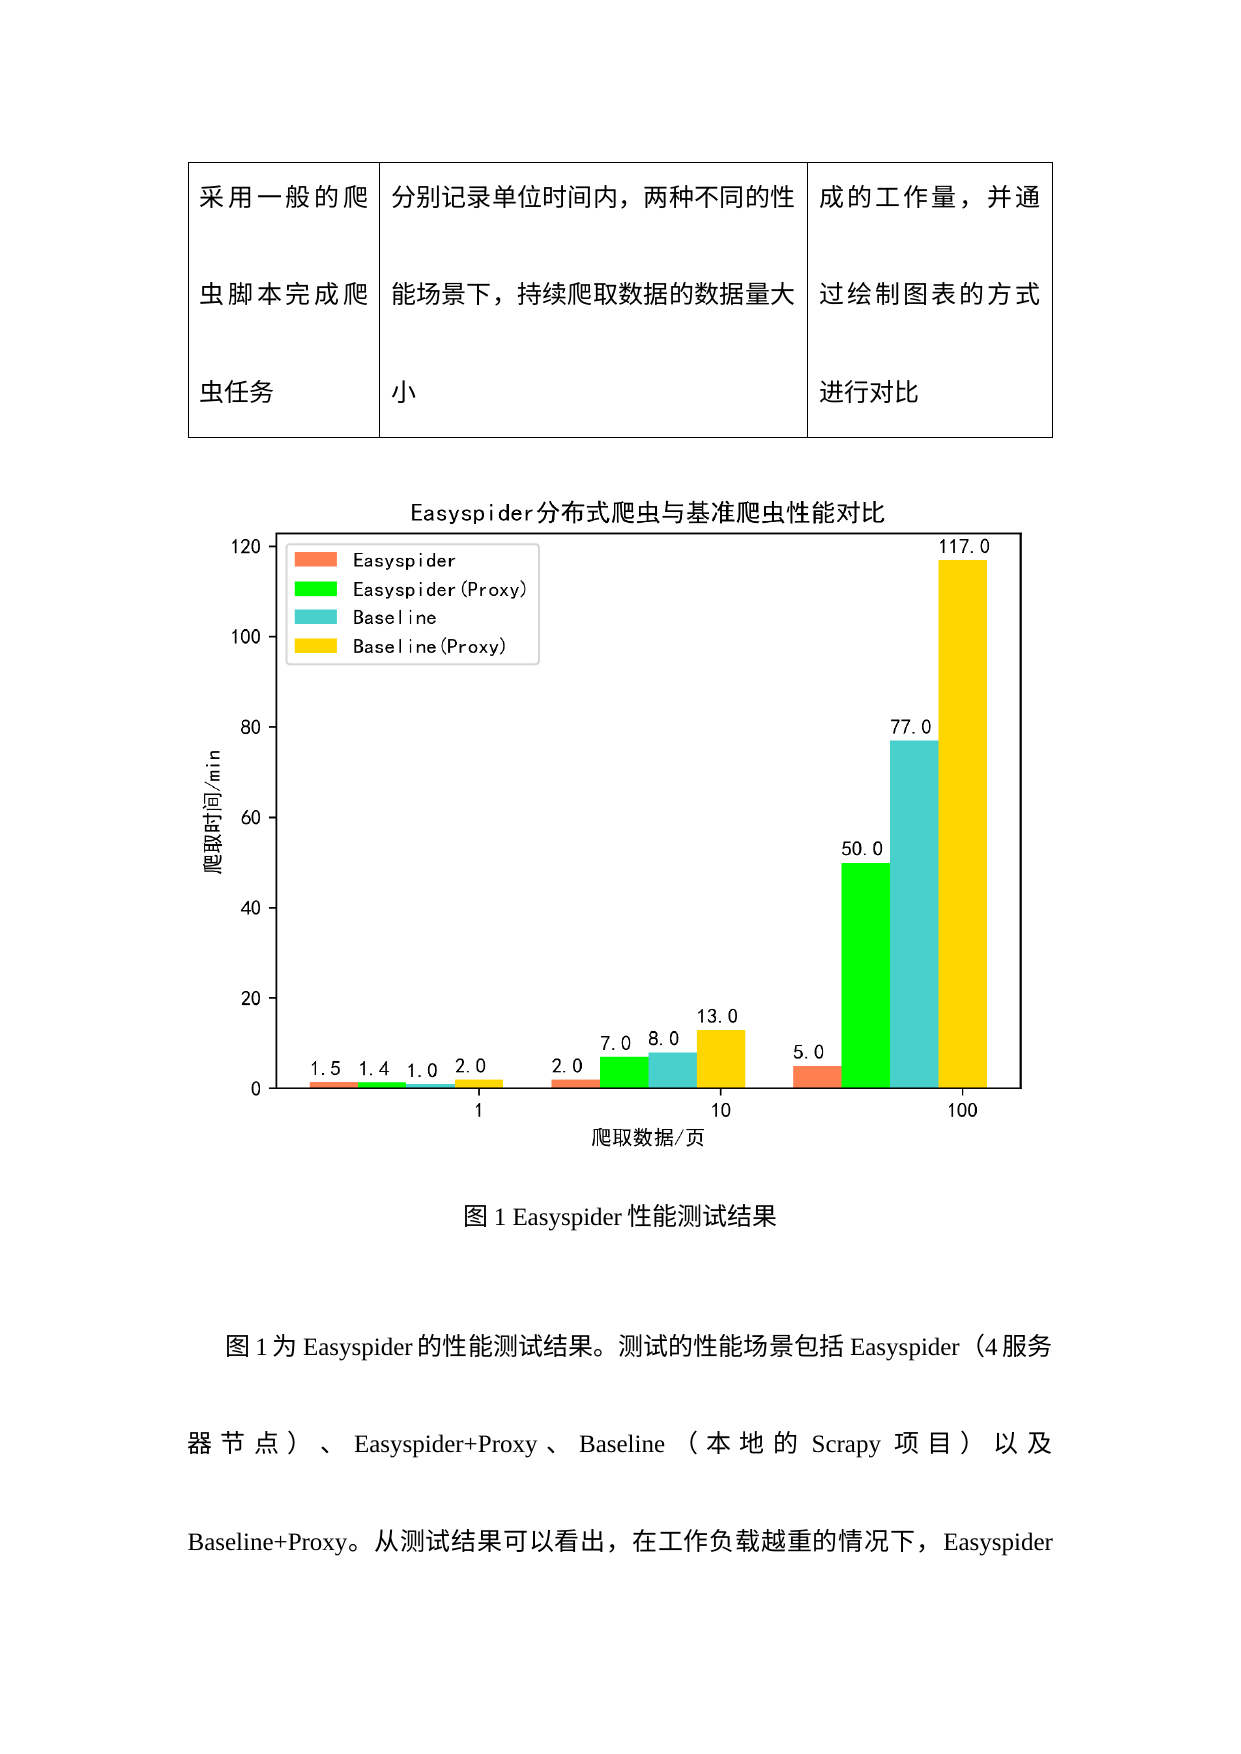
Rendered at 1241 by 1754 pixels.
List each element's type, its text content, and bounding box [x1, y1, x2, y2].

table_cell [808, 163, 1052, 437]
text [187, 1312, 1053, 1572]
text 图1 Easyspider性能测试结果 [187, 1182, 1053, 1247]
table_cell 分别记录单位时间内，两种不同的性能场景下，持续爬取数据的数据量大小 [380, 163, 807, 437]
picture [187, 485, 1035, 1162]
table_cell 采用一般的爬虫脚本完成爬虫任务 [189, 163, 379, 437]
